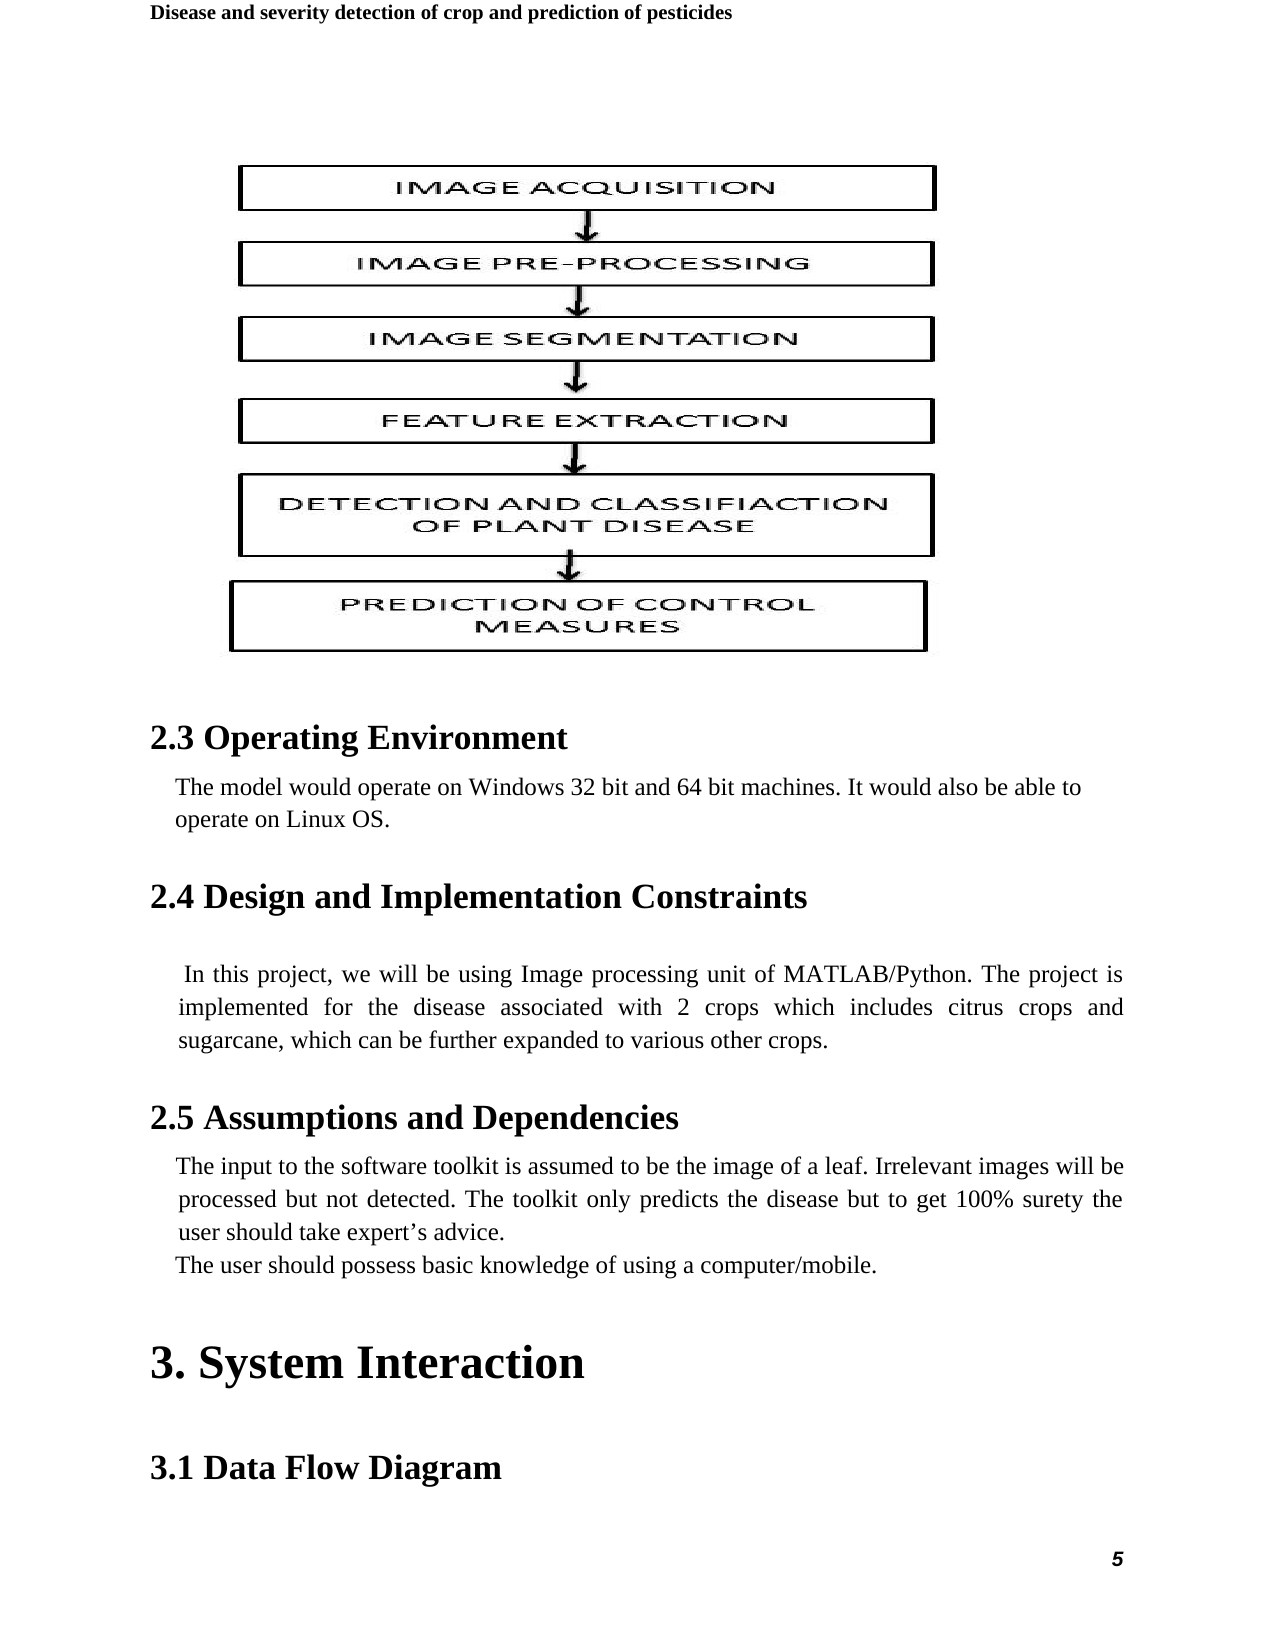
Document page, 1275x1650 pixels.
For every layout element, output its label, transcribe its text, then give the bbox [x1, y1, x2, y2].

text The model would operate on Windows 32 bit and 64 bit machines. It would also be able to [150, 772, 1125, 800]
subtitle 3.1 Data Flow Diagram [150, 1447, 1125, 1487]
subtitle 2.4 Design and Implementation Constraints [150, 875, 1125, 916]
picture [150, 150, 1075, 675]
text The user should possess basic knowledge of using a computer/mobile. [150, 1250, 1125, 1279]
subtitle 2.5 Assumptions and Dependencies [150, 1096, 1125, 1137]
text The input to the software toolkit is assumed to be the image of a leaf. Irrelevant images will be processed but not detected. The toolkit only predicts the disease but to get 100% surety the user should take expert’s advice. [150, 1151, 1125, 1246]
subtitle 2.3 Operating Environment [150, 716, 1125, 757]
subtitle 3. System Interaction [150, 1333, 1125, 1388]
subtitle In this project, we will be using Image processing unit of MATLAB/Python. The project is implemented for the disease associated with 2 crops which includes citrus crops and sugarcane, which can be further expanded to various other crops. [150, 959, 1125, 1054]
text operate on Linux OS. [150, 804, 1125, 833]
